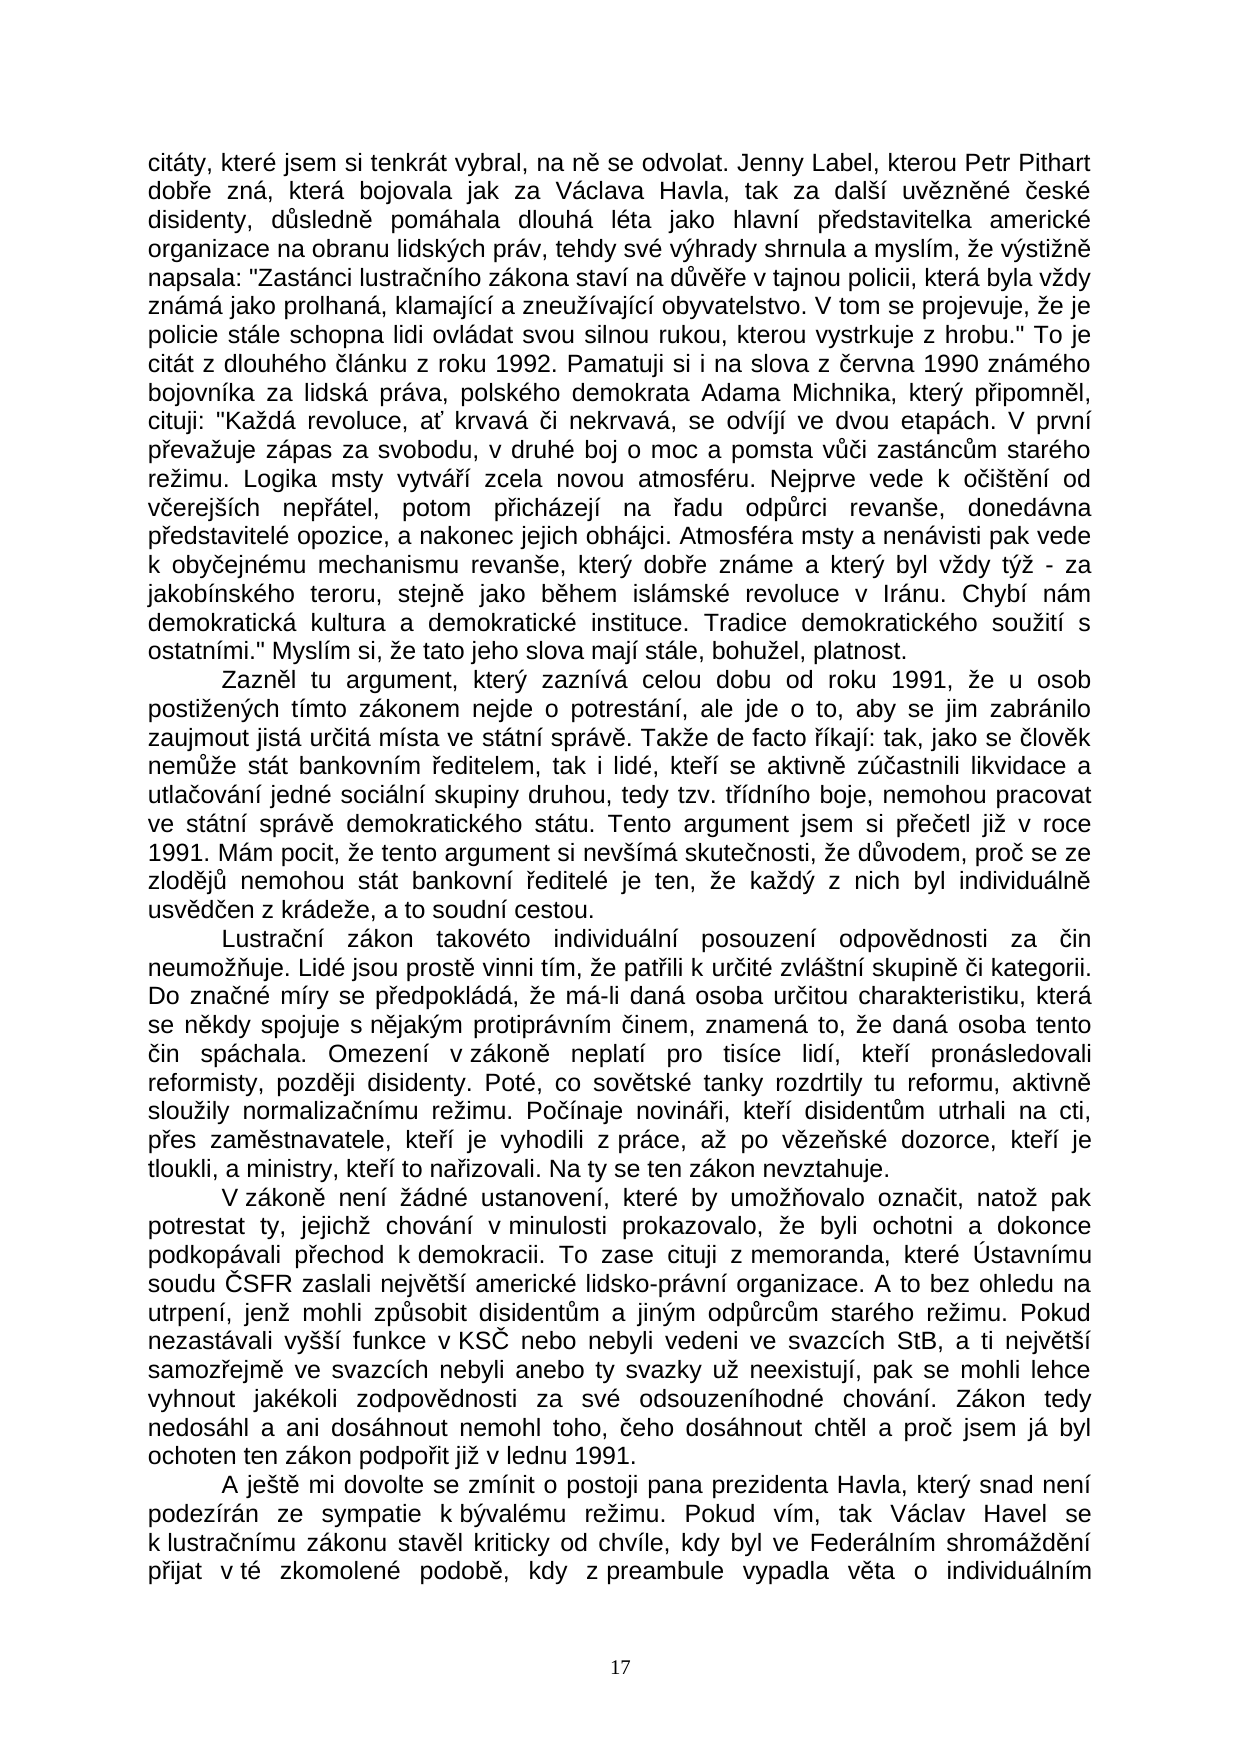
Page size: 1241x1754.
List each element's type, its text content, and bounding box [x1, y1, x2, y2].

text Lustrační zákon takovéto individuální posouzení odpovědnosti za čin neumožňuje. Lidé jsou prostě vinni tím, že patřili k určité zvláštní skupině či kategorii. Do značné míry se předpokládá, že má-li daná osoba určitou charakteristiku, která se někdy spojuje s nějakým protiprávním činem, znamená to, že daná osoba tento čin spáchala. Omezení v zákoně neplatí pro tisíce lidí, kteří pronásledovali reformisty, později disidenty. Poté, co sovětské tanky rozdrtily tu reformu, aktivně sloužily normalizačnímu režimu. Počínaje novináři, kteří disidentům utrhali na cti, přes zaměstnavatele, kteří je vyhodili z práce, až po vězeňské dozorce, kteří je tloukli, a ministry, kteří to nařizovali. Na ty se ten zákon nevztahuje. [148, 924, 1093, 1183]
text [148, 1470, 1093, 1585]
text V zákoně není žádné ustanovení, které by umožňovalo označit, natož pak potrestat ty, jejichž chování v minulosti prokazovalo, že byli ochotni a dokonce podkopávali přechod k demokracii. To zase cituji z memoranda, které Ústavnímu soudu ČSFR zaslali největší americké lidsko-právní organizace. A to bez ohledu na utrpení, jenž mohli způsobit disidentům a jiným odpůrcům starého režimu. Pokud nezastávali vyšší funkce v KSČ nebo nebyli vedeni ve svazcích StB, a ti největší samozřejmě ve svazcích nebyli anebo ty svazky už neexistují, pak se mohli lehce vyhnout jakékoli zodpovědnosti za své odsouzeníhodné chování. Zákon tedy nedosáhl a ani dosáhnout nemohl toho, čeho dosáhnout chtěl a proč jsem já byl ochoten ten zákon podpořit již v lednu 1991. [148, 1183, 1093, 1470]
text Zazněl tu argument, který zaznívá celou dobu od roku 1991, že u osob postižených tímto zákonem nejde o potrestání, ale jde o to, aby se jim zabránilo zaujmout jistá určitá místa ve státní správě. Takže de facto říkají: tak, jako se člověk nemůže stát bankovním ředitelem, tak i lidé, kteří se aktivně zúčastnili likvidace a utlačování jedné sociální skupiny druhou, tedy tzv. třídního boje, nemohou pracovat ve státní správě demokratického státu. Tento argument jsem si přečetl již v roce 1991. Mám pocit, že tento argument si nevšímá skutečnosti, že důvodem, proč se ze zlodějů nemohou stát bankovní ředitelé je ten, že každý z nich byl individuálně usvědčen z krádeže, a to soudní cestou. [148, 665, 1093, 924]
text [148, 148, 1093, 665]
